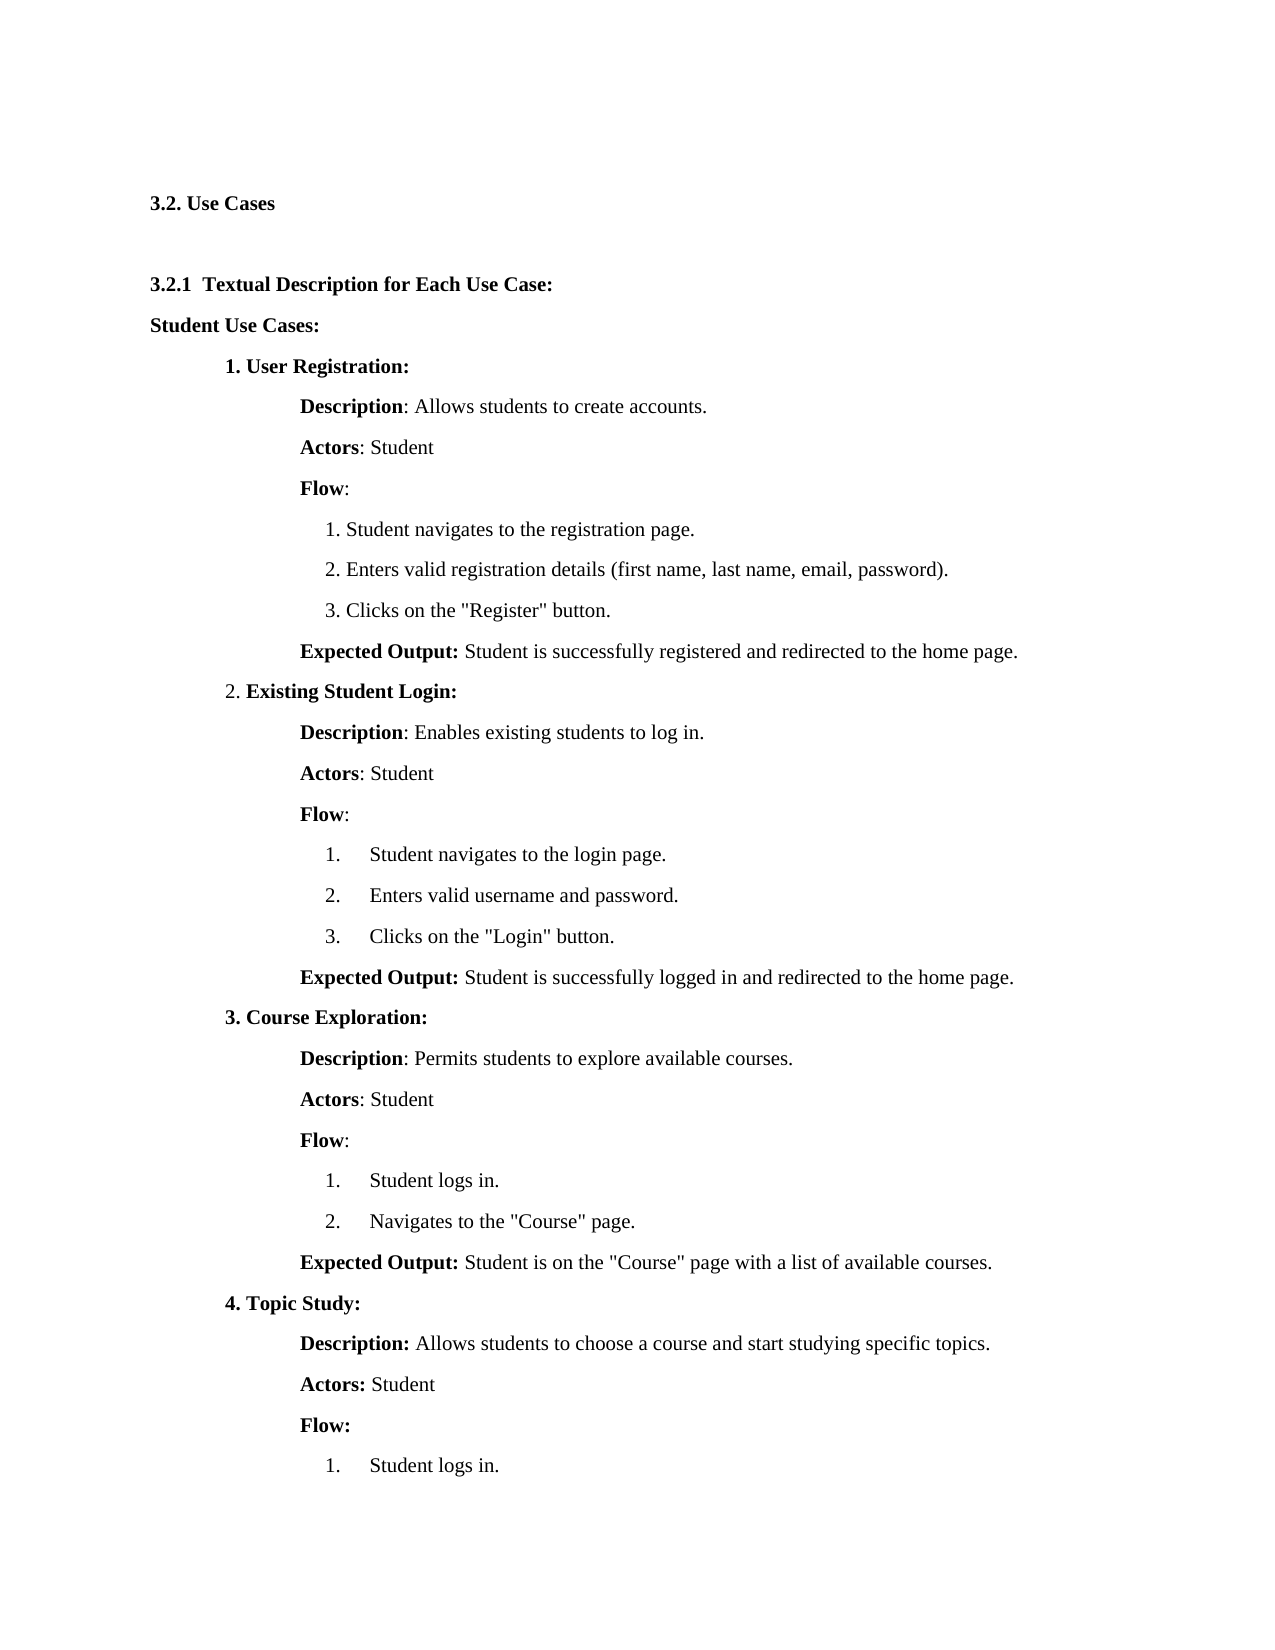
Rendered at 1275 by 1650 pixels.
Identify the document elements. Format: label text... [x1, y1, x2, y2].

text 1. User Registration: [150, 354, 1125, 378]
text Expected Output: Student is successfully registered and redirected to the home page. [225, 639, 1125, 663]
text 3.2.1 Textual Description for Each Use Case: [150, 272, 1125, 296]
text Description: Allows students to create accounts. [225, 394, 1125, 418]
text Student Use Cases: [150, 313, 1125, 337]
list Clicks on the "Login" button. [325, 924, 1125, 948]
text 3. Course Exploration: [150, 1005, 1125, 1029]
text Flow: [225, 802, 1125, 826]
list Student navigates to the login page. [325, 842, 1125, 866]
list Enters valid registration details (first name, last name, email, password). [325, 557, 1125, 581]
list Student navigates to the registration page. [325, 517, 1125, 541]
text 3.2. Use Cases [150, 191, 1125, 215]
list Clicks on the "Register" button. [325, 598, 1125, 622]
text 4. Topic Study: [150, 1290, 1125, 1314]
text 2. Existing Student Login: [150, 679, 1125, 703]
text Flow: [225, 476, 1125, 500]
list Student logs in. [325, 1168, 1125, 1192]
text Actors: Student [225, 435, 1125, 459]
text Description: Permits students to explore available courses. [225, 1046, 1125, 1070]
list Navigates to the "Course" page. [325, 1209, 1125, 1233]
text Description: Enables existing students to log in. [225, 720, 1125, 744]
text Actors: Student [225, 1372, 1125, 1396]
text Description: Allows students to choose a course and start studying specific topics. [225, 1331, 1125, 1355]
text Expected Output: Student is on the "Course" page with a list of available courses. [225, 1250, 1125, 1274]
text Flow: [225, 1413, 1125, 1437]
text Expected Output: Student is successfully logged in and redirected to the home page. [225, 964, 1125, 989]
text Actors: Student [225, 1087, 1125, 1111]
list Enters valid username and password. [325, 883, 1125, 907]
text Flow: [225, 1127, 1125, 1152]
text Actors: Student [225, 761, 1125, 785]
list Student logs in. [325, 1453, 1125, 1477]
